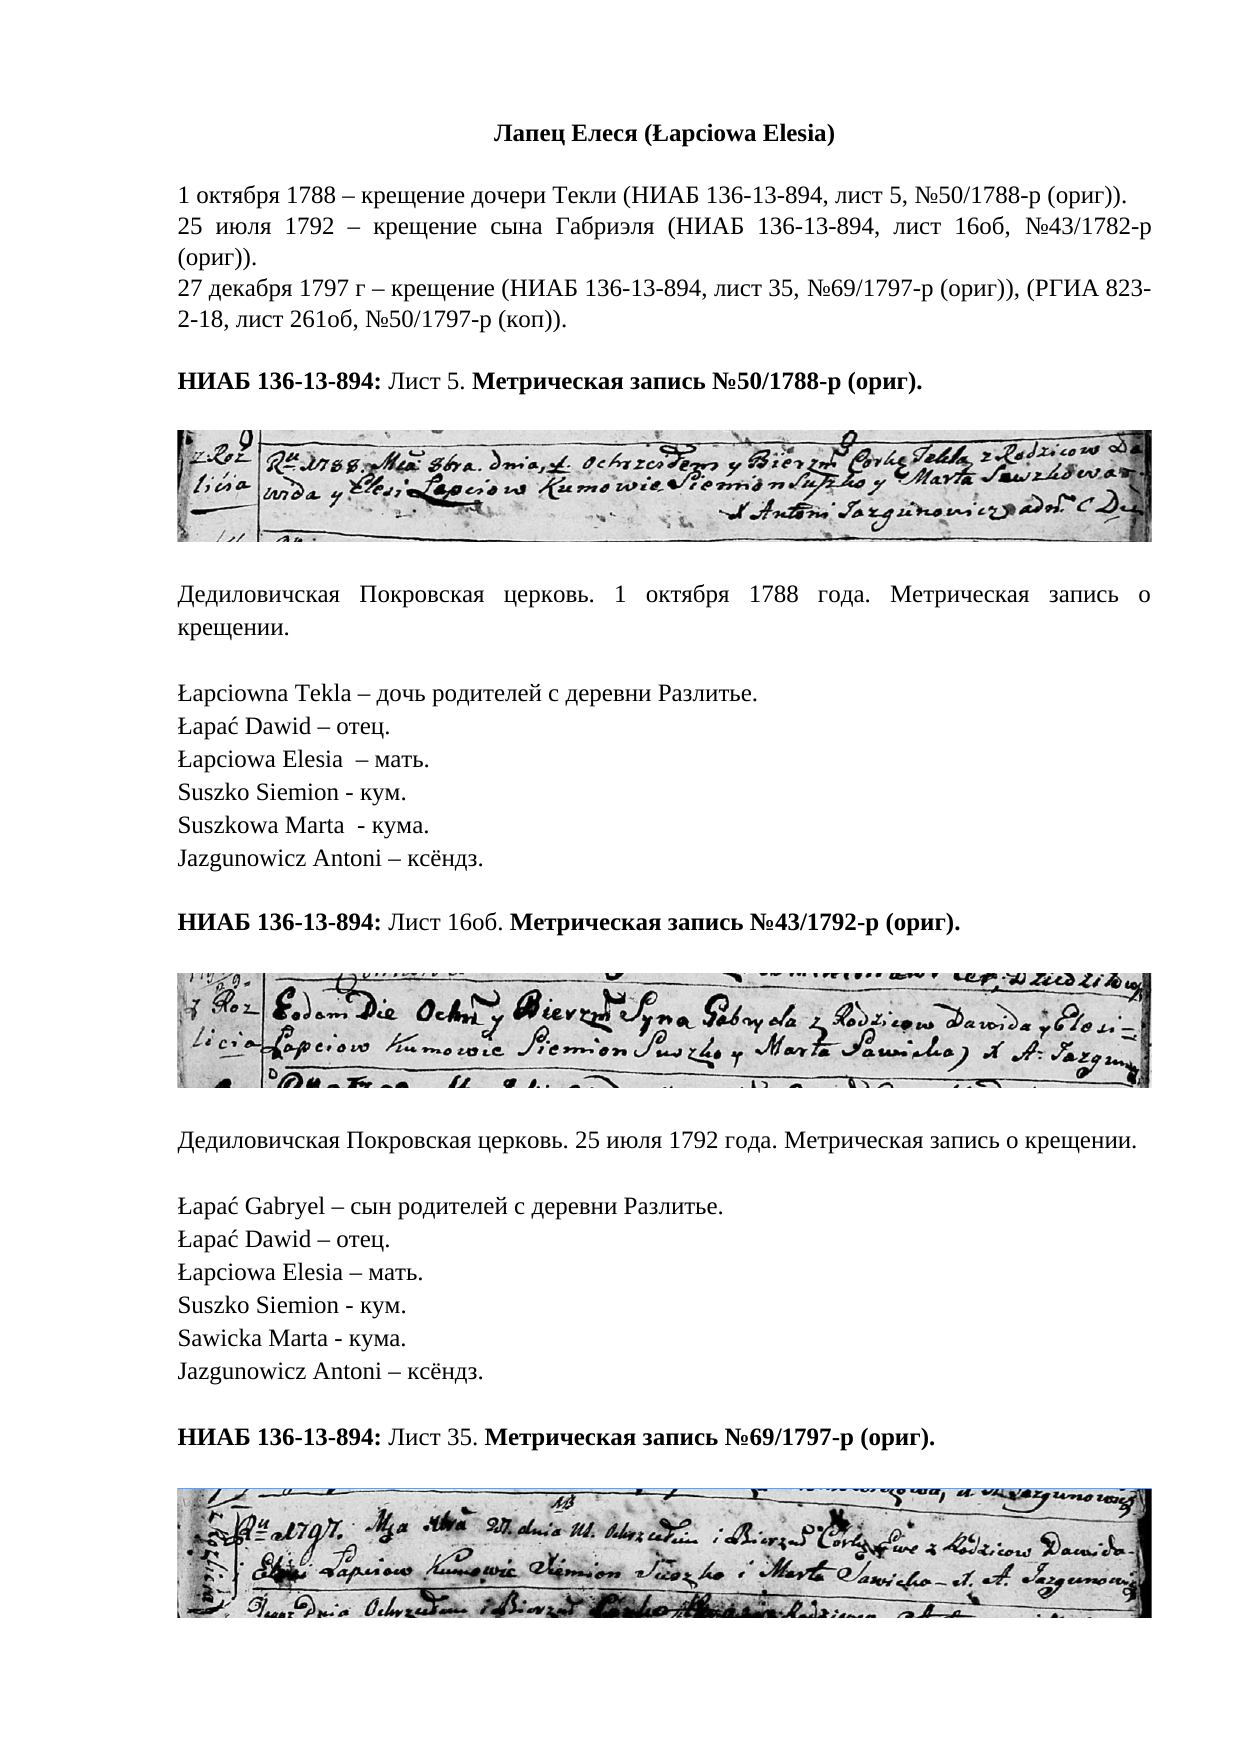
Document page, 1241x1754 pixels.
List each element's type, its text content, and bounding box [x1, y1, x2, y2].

text Łapciowa Elesia – мать. [177, 1257, 1152, 1286]
text 25 июля 1792 – крещение сына Габриэля (НИАБ 136-13-894, лист 16об, №43/1782-р (ориг)). [177, 211, 1152, 271]
text Sawicka Marta - кума. [177, 1323, 1152, 1352]
text Suszko Siemion - кум. [177, 777, 1152, 806]
text Łapać Dawid – отец. [177, 1224, 1152, 1253]
text НИАБ 136-13-894: Лист 5. Метрическая запись №50/1788-р (ориг). [177, 366, 1152, 395]
text Jazgunowicz Antoni – ксёндз. [177, 843, 1152, 872]
text Łapać Gabryel – сын родителей с деревни Разлитье. [177, 1191, 1152, 1220]
text Łapać Dawid – отец. [177, 711, 1152, 740]
text НИАБ 136-13-894: Лист 35. Метрическая запись №69/1797-р (ориг). [177, 1422, 1152, 1451]
text Suszkowa Marta - кума. [177, 810, 1152, 839]
text 1 октября 1788 – крещение дочери Текли (НИАБ 136-13-894, лист 5, №50/1788-р (ориг)). [177, 180, 1152, 209]
text Łapciowna Tekla – дочь родителей с деревни Разлитье. [177, 678, 1152, 707]
text Suszko Siemion - кум. [177, 1290, 1152, 1319]
picture [177, 430, 1152, 542]
text Дедиловичская Покровская церковь. 1 октября 1788 года. Метрическая запись о крещении. [177, 579, 1152, 641]
text НИАБ 136-13-894: Лист 16об. Метрическая запись №43/1792-р (ориг). [177, 907, 1152, 936]
picture [177, 1488, 1152, 1618]
text Jazgunowicz Antoni – ксёндз. [177, 1356, 1152, 1385]
picture [177, 973, 1152, 1088]
text 27 декабря 1797 г – крещение (НИАБ 136-13-894, лист 35, №69/1797-р (ориг)), (РГИА 823-2-18, лист 261об, №50/1797-р (коп)). [177, 273, 1152, 333]
text Лапец Елеся (Łapciowa Elesia) [177, 118, 1152, 147]
text Łapciowa Elesia – мать. [177, 744, 1152, 773]
text Дедиловичская Покровская церковь. 25 июля 1792 года. Метрическая запись о крещении. [177, 1125, 1152, 1154]
